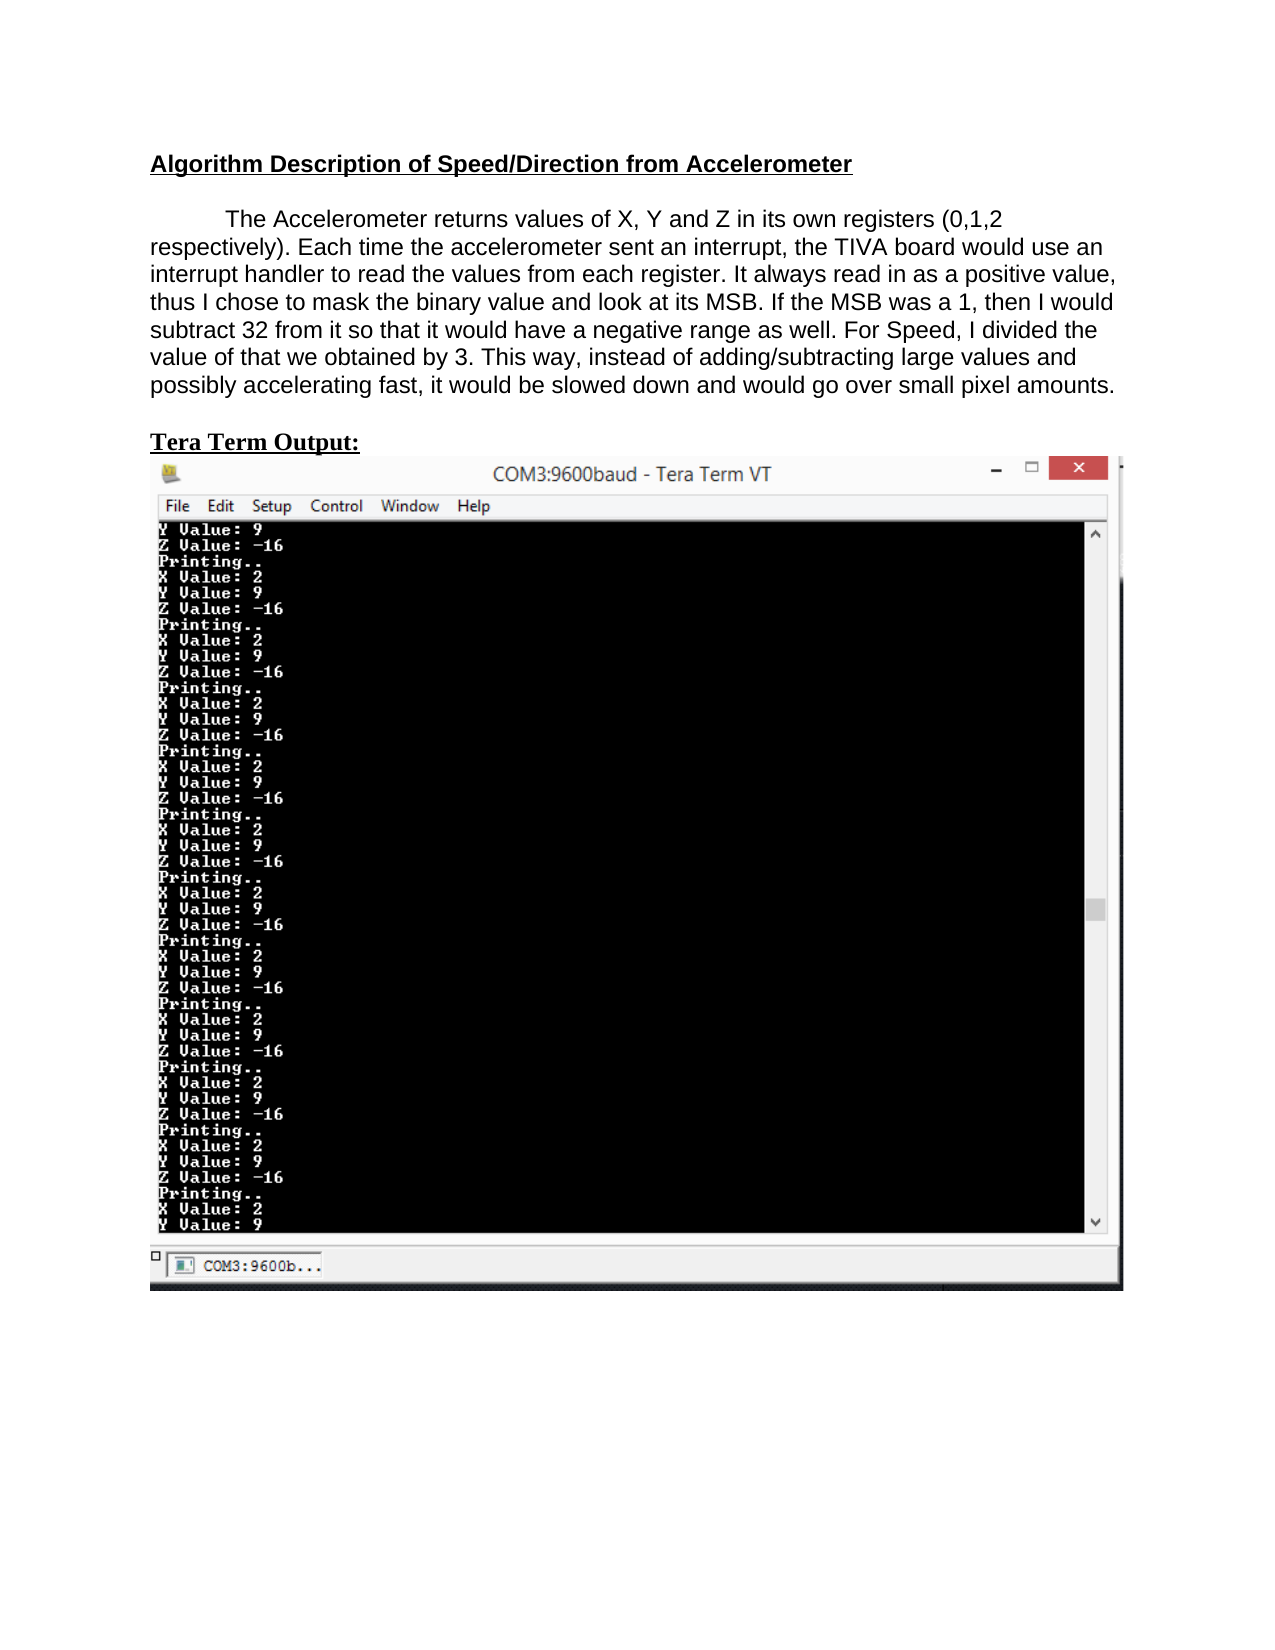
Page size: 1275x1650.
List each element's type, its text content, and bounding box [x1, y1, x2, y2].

text Algorithm Description of Speed/Direction from Accelerometer [150, 150, 1125, 178]
text Tera Term Output: [150, 427, 1125, 456]
picture [150, 456, 1124, 1291]
text The Accelerometer returns values of X, Y and Z in its own registers (0,1,2 respectively). Each time the accelerometer sent an interrupt, the TIVA board would use an interrupt handler to read the values from each register. It always read in as a positive value, thus I chose to mask the binary value and look at its MSB. If the MSB was a 1, then I would subtract 32 from it so that it would have a negative range as well. For Speed, I divided the value of that we obtained by 3. This way, instead of adding/subtracting large values and possibly accelerating fast, it would be slowed down and would go over small pixel amounts. [150, 205, 1125, 398]
